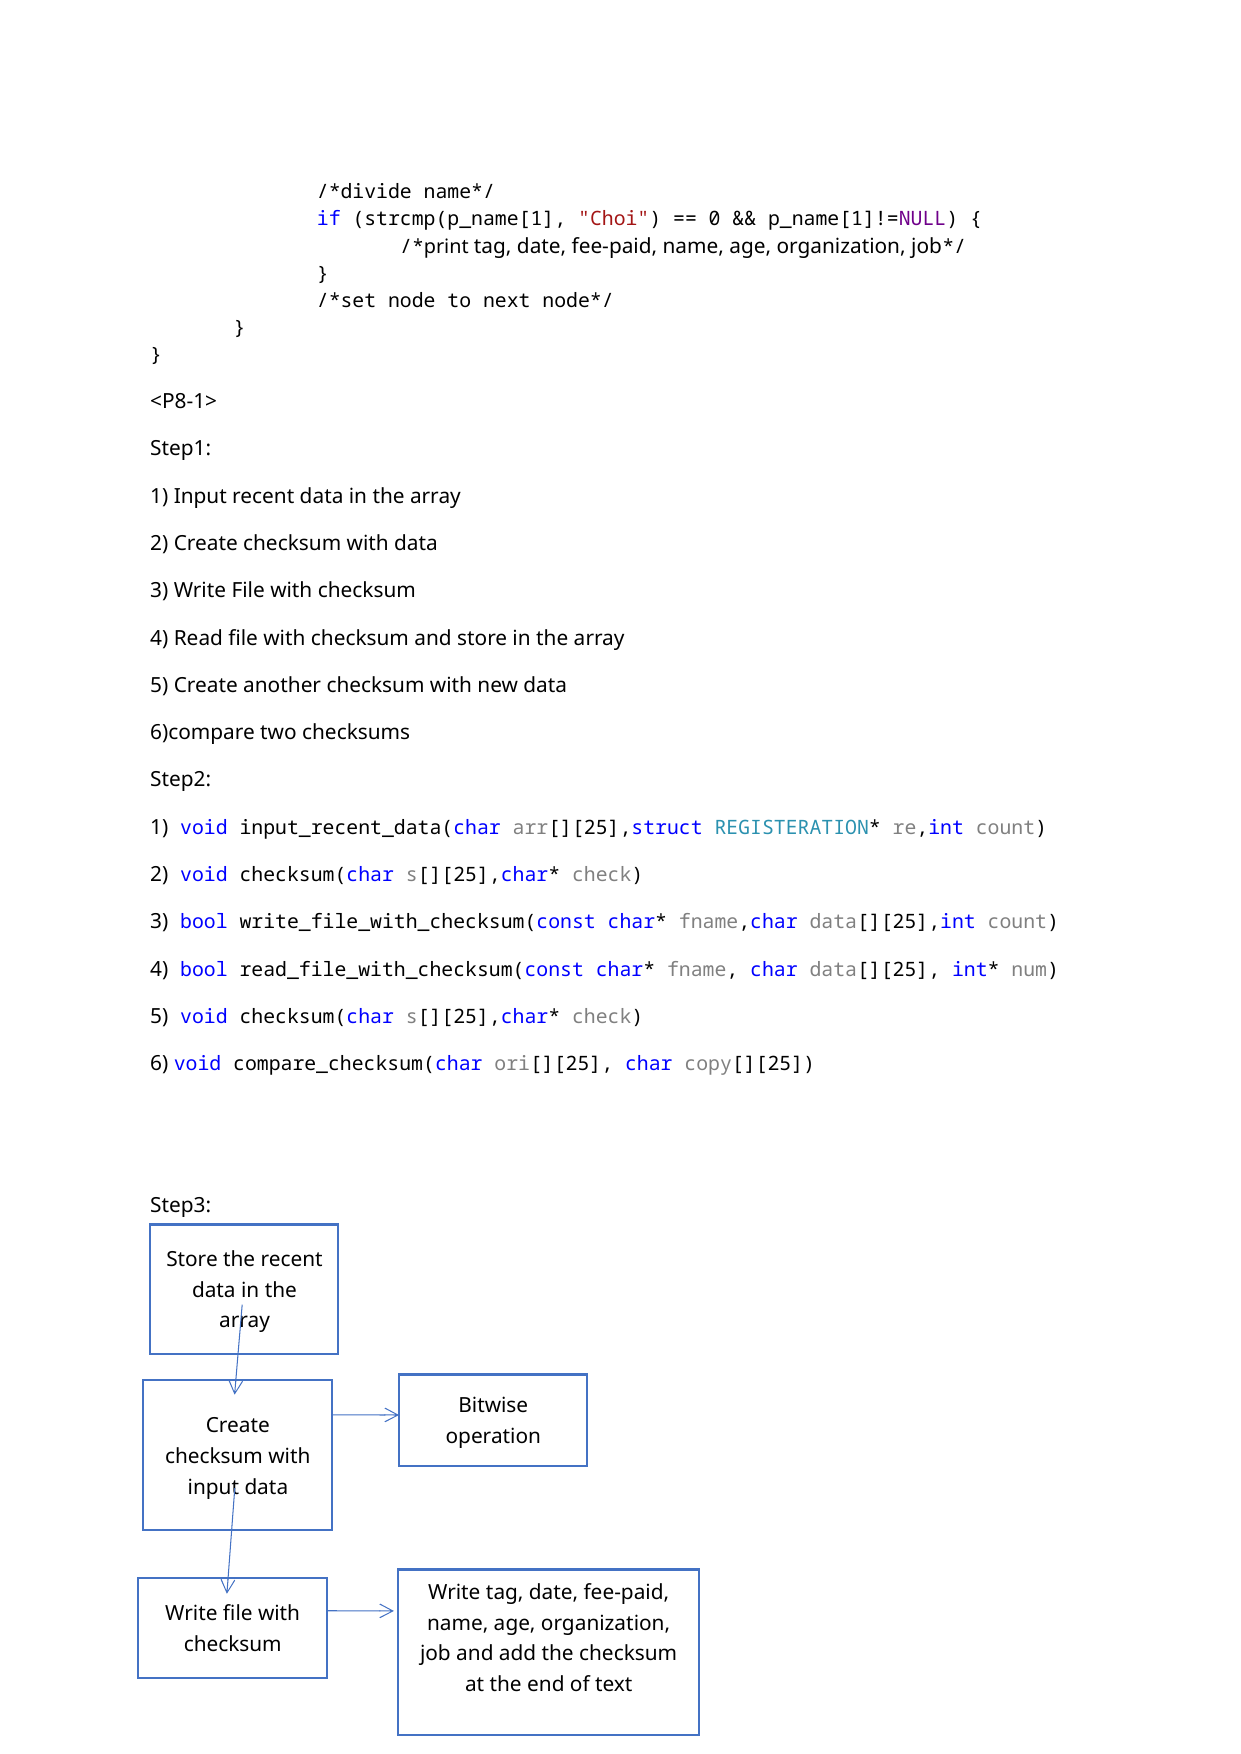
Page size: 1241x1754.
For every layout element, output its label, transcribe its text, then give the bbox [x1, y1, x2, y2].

text <P8-1> [150, 386, 1090, 415]
text Step3: [150, 1190, 1090, 1219]
text } [150, 313, 1090, 341]
text 2) Create checksum with data [150, 528, 1090, 557]
text 4) bool read_file_with_checksum(const char* fname, char data[][25], int* num) [150, 954, 1090, 982]
text 4) Read file with checksum and store in the array [150, 623, 1090, 651]
text 2) void checksum(char s[][25],char* check) [150, 859, 1090, 888]
text 5) void checksum(char s[][25],char* check) [150, 1001, 1090, 1029]
text 1) Input recent data in the array [150, 481, 1090, 509]
text /*print tag, date, fee-paid, name, age, organization, job*/ [150, 231, 1090, 259]
text /*divide name*/ [150, 177, 1090, 204]
text 1) void input_recent_data(char arr[][25],struct REGISTERATION* re,int count) [150, 812, 1090, 840]
text 6) void compare_checksum(char ori[][25], char copy[][25]) [150, 1048, 1090, 1077]
text if (strcmp(p_name[1], "Choi") == 0 && p_name[1]!=NULL) { [150, 204, 1090, 231]
text 3) bool write_file_with_checksum(const char* fname,char data[][25],int count) [150, 906, 1090, 935]
text 6)compare two checksums [150, 717, 1090, 746]
text Step1: [150, 433, 1090, 462]
text 5) Create another checksum with new data [150, 670, 1090, 698]
text /*set node to next node*/ [150, 287, 1090, 313]
text } [150, 341, 1090, 367]
text Step2: [150, 764, 1090, 793]
text 3) Write File with checksum [150, 575, 1090, 604]
text } [150, 259, 1090, 287]
